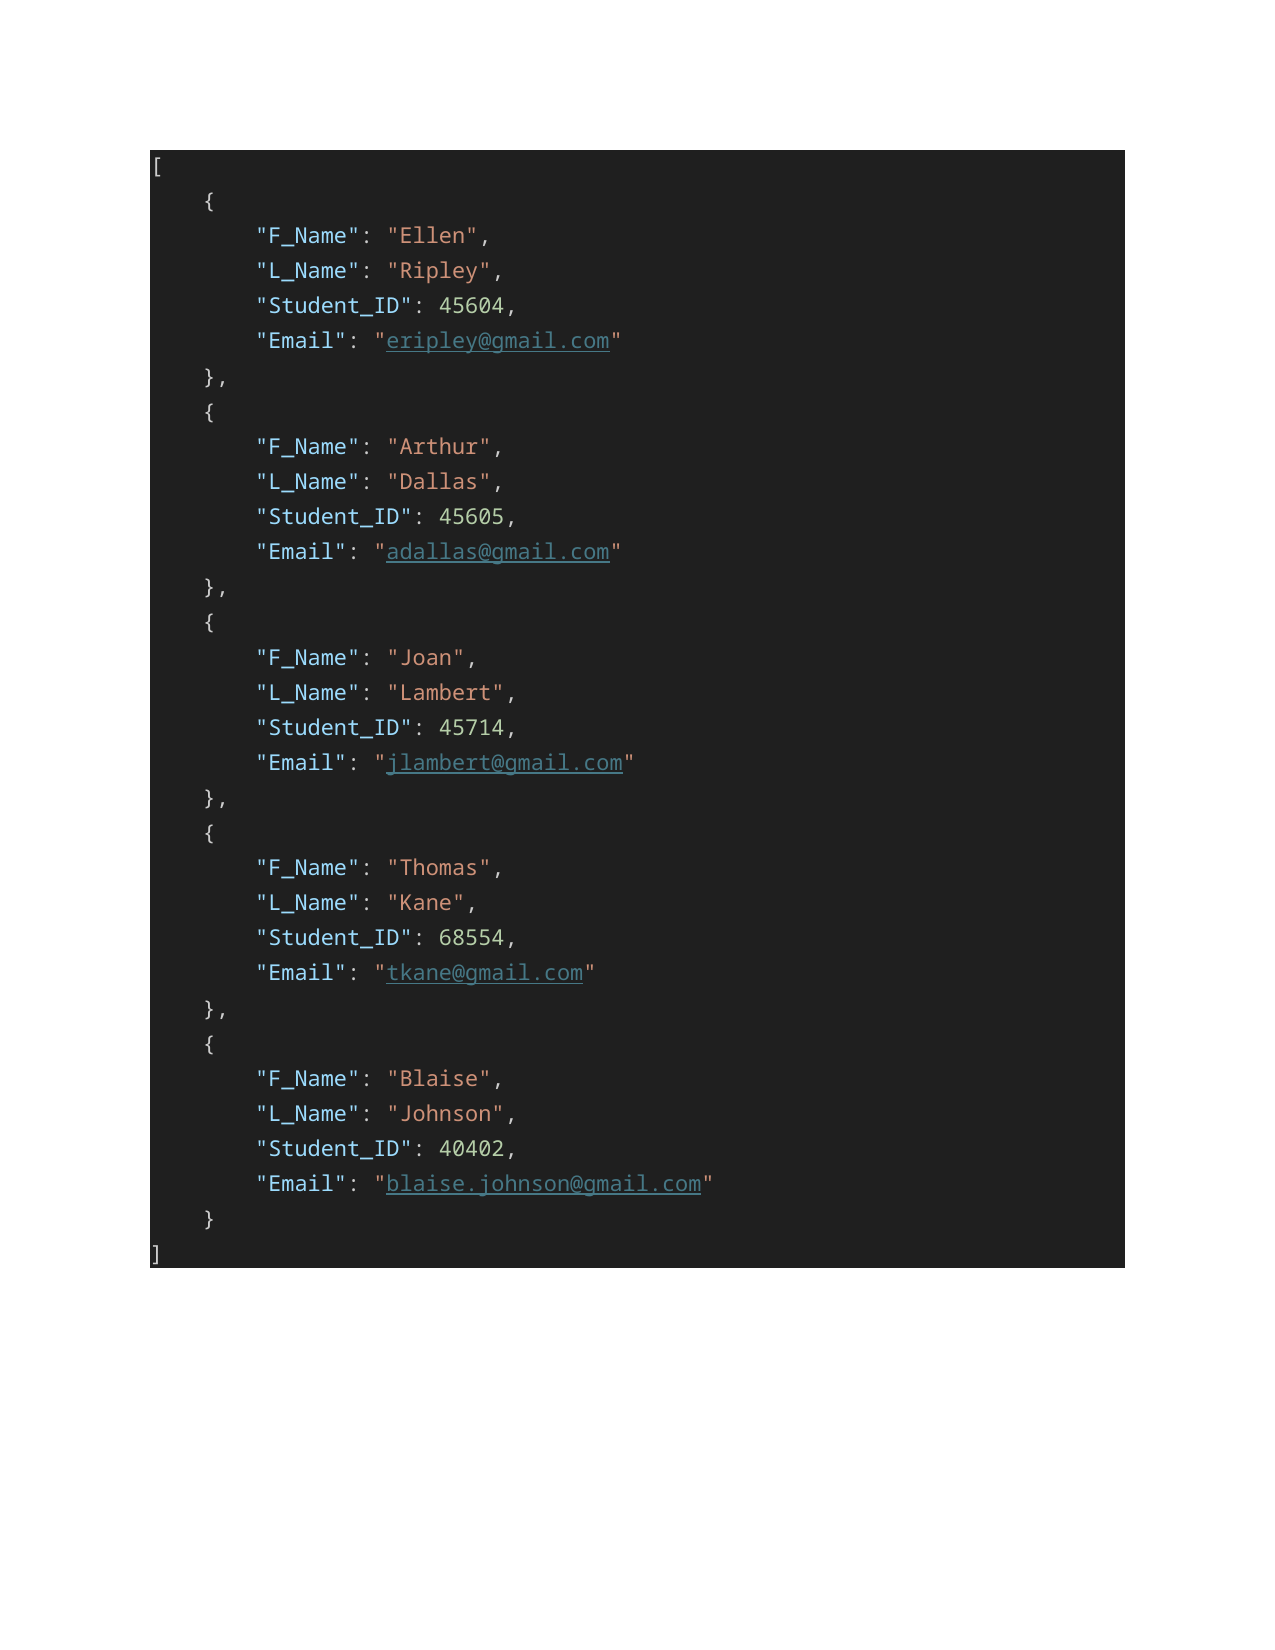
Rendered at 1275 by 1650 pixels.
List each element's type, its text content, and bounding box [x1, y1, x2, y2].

text "F_Name": "Joan", [150, 641, 1125, 671]
text { [150, 185, 1125, 215]
text }, [150, 361, 1125, 390]
text }, [150, 571, 1125, 601]
text "Student_ID": 45605, [150, 501, 1125, 531]
text { [150, 817, 1125, 847]
text "Email": "eripley@gmail.com" [150, 326, 1125, 355]
text "L_Name": "Ripley", [150, 255, 1125, 285]
text } [150, 1203, 1125, 1233]
text "Email": "jlambert@gmail.com" [150, 747, 1125, 777]
text "L_Name": "Kane", [150, 887, 1125, 917]
text "F_Name": "Arthur", [150, 431, 1125, 461]
text "F_Name": "Blaise", [150, 1063, 1125, 1092]
text "F_Name": "Ellen", [150, 220, 1125, 250]
text "L_Name": "Dallas", [150, 466, 1125, 496]
text "Email": "blaise.johnson@gmail.com" [150, 1168, 1125, 1198]
text "F_Name": "Thomas", [150, 852, 1125, 882]
text ] [150, 1238, 1125, 1268]
text "L_Name": "Johnson", [150, 1098, 1125, 1128]
text "L_Name": "Lambert", [150, 677, 1125, 706]
text "Student_ID": 40402, [150, 1133, 1125, 1163]
text { [150, 1028, 1125, 1057]
text "Email": "tkane@gmail.com" [150, 957, 1125, 987]
text "Student_ID": 45604, [150, 290, 1125, 320]
text }, [150, 782, 1125, 812]
text { [150, 396, 1125, 426]
text "Email": "adallas@gmail.com" [150, 536, 1125, 566]
text "Student_ID": 68554, [150, 922, 1125, 952]
text }, [150, 992, 1125, 1022]
text [ [150, 150, 1125, 180]
text { [150, 606, 1125, 636]
text "Student_ID": 45714, [150, 712, 1125, 741]
